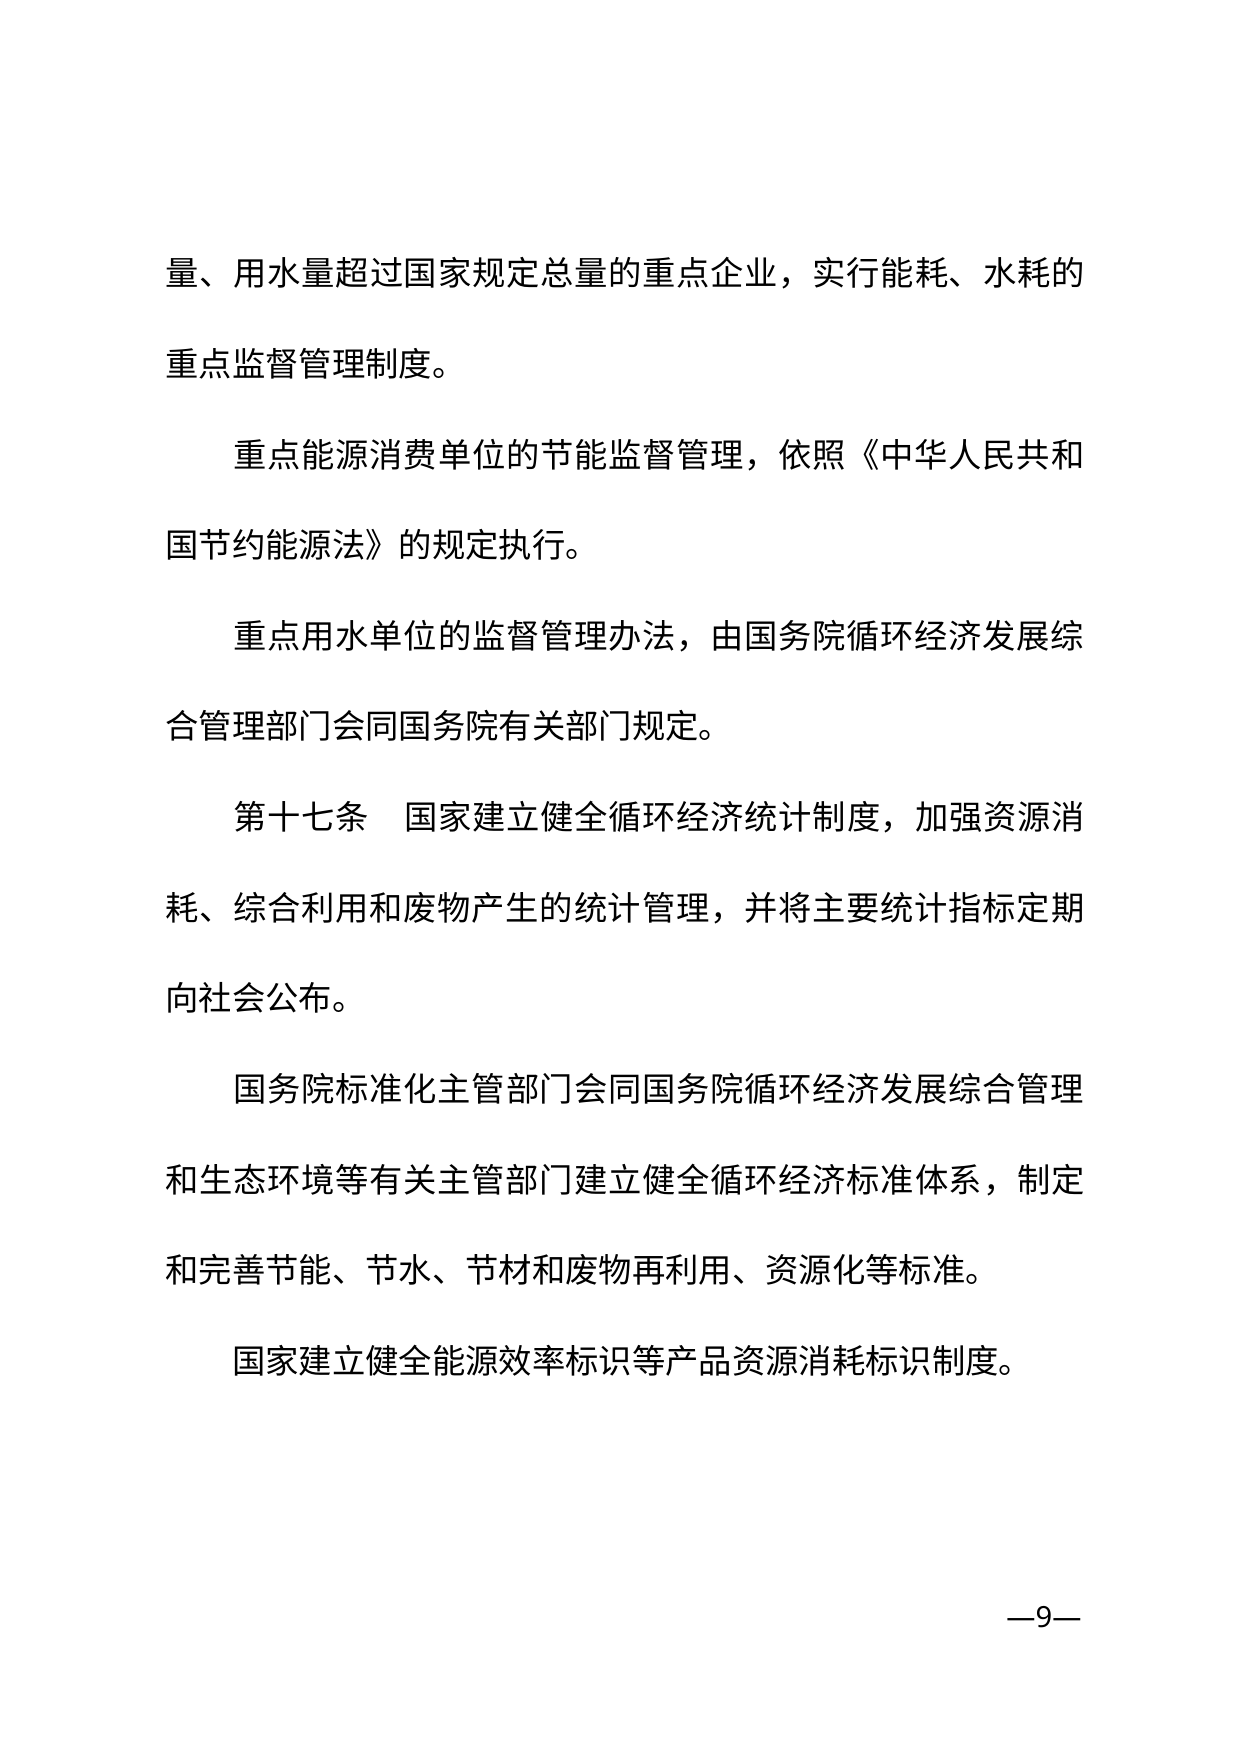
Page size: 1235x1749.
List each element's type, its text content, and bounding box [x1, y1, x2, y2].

text 重点能源消费单位的节能监督管理，依照《中华人民共和国节约能源法》的规定执行。 [165, 407, 1087, 588]
text 重点用水单位的监督管理办法，由国务院循环经济发展综合管理部门会同国务院有关部门规定。 [165, 588, 1087, 770]
text 国家建立健全能源效率标识等产品资源消耗标识制度。 [165, 1313, 1087, 1404]
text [165, 226, 1087, 407]
text 第十七条 国家建立健全循环经济统计制度，加强资源消耗、综合利用和废物产生的统计管理，并将主要统计指标定期向社会公布。 [165, 770, 1087, 1042]
text 国务院标准化主管部门会同国务院循环经济发展综合管理和生态环境等有关主管部门建立健全循环经济标准体系，制定和完善节能、节水、节材和废物再利用、资源化等标准。 [165, 1042, 1087, 1313]
